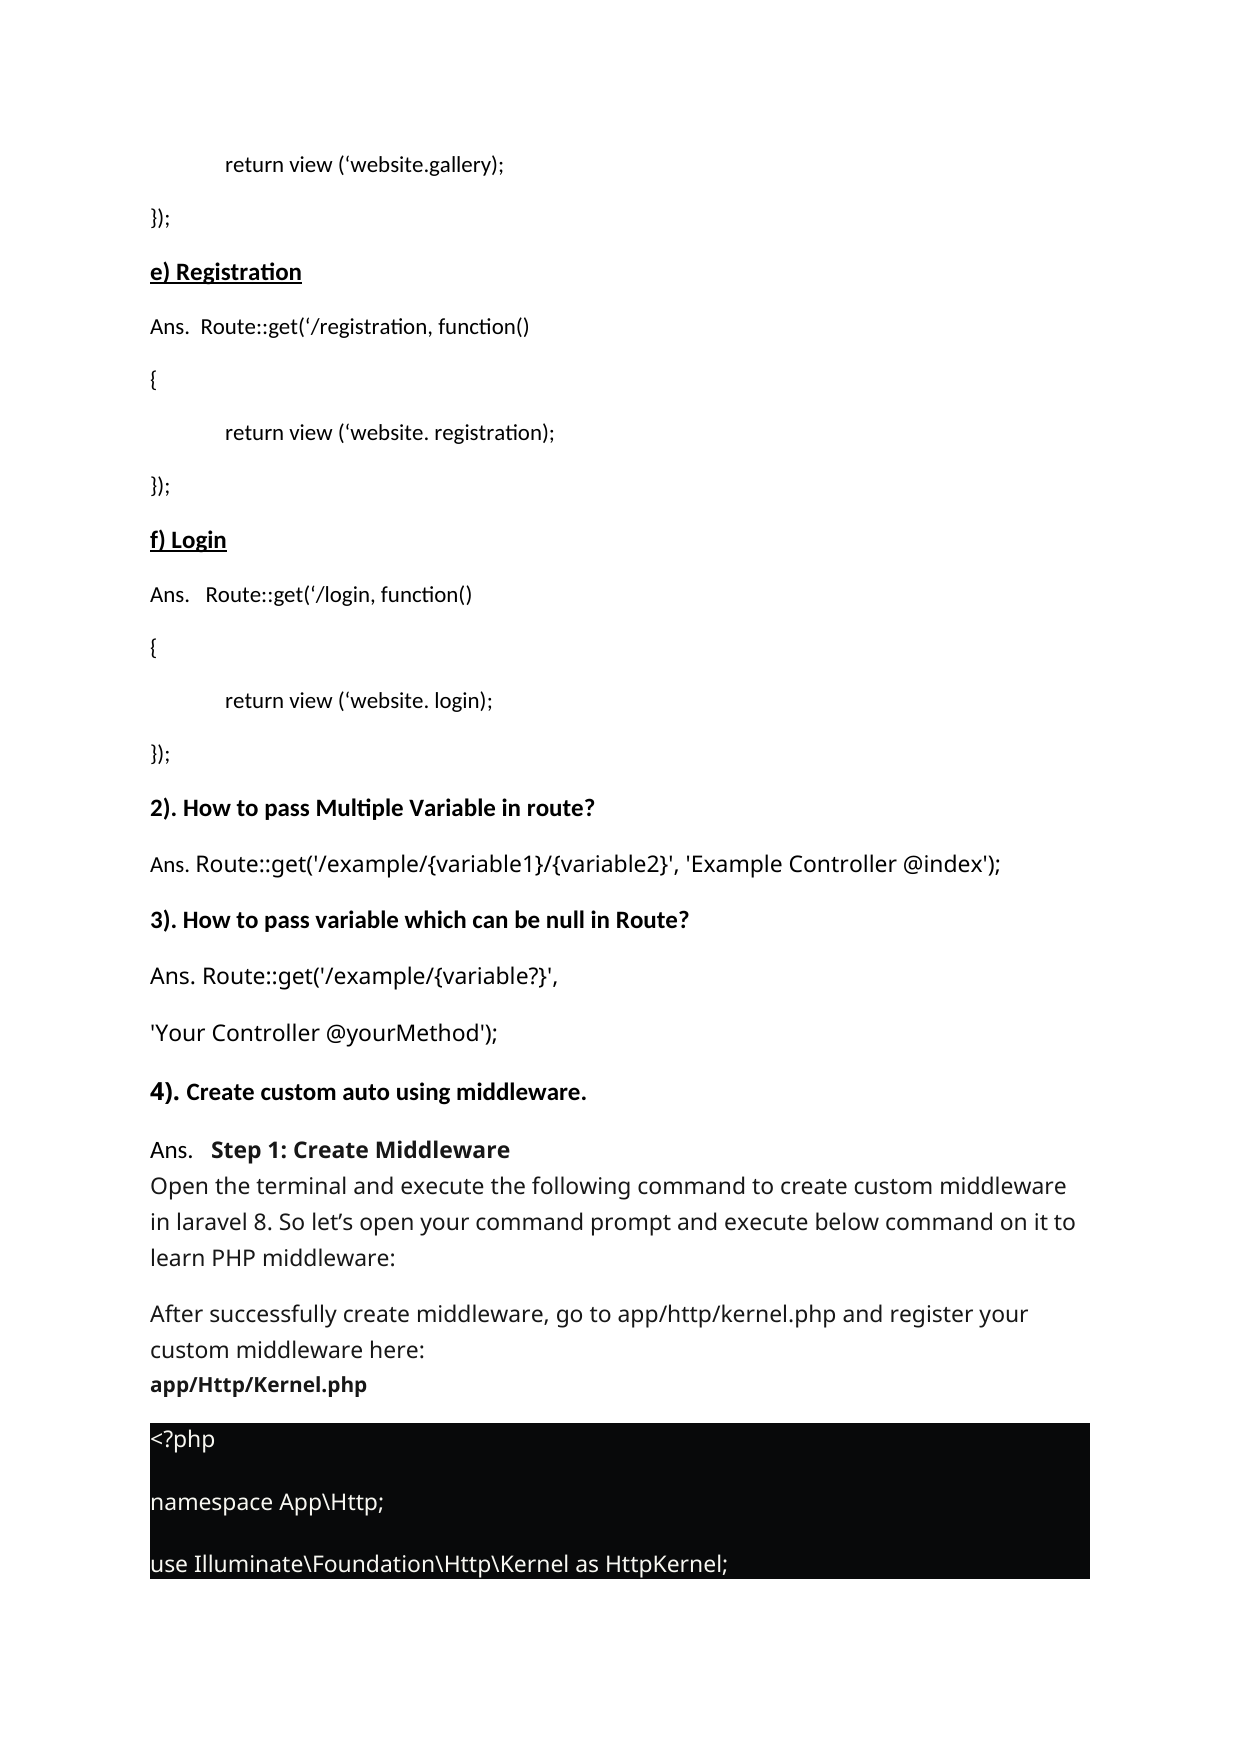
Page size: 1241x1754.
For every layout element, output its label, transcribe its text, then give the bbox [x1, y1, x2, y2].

text Ans. Route::get('/example/{variable?}', [150, 960, 1090, 992]
text { [150, 633, 1090, 661]
text namespace App\Http; [150, 1486, 1090, 1517]
text { [150, 365, 1090, 393]
text return view (‘website.gallery); [150, 150, 1090, 178]
text 3). How to pass variable which can be null in Route? [150, 904, 1090, 935]
text }); [150, 739, 1090, 767]
text e) Registration [150, 256, 1090, 287]
text }); [150, 471, 1090, 499]
text 2). How to pass Multiple Variable in route? [150, 792, 1090, 822]
text f) Login [150, 524, 1090, 554]
text return view (‘website. login); [150, 686, 1090, 714]
text 4). Create custom auto using middleware. [150, 1074, 1090, 1108]
text After successfully create middleware, go to app/http/kernel.php and register your custom middleware here: app/Http/Kernel.php [150, 1298, 1090, 1398]
text use Illuminate\Foundation\Http\Kernel as HttpKernel; [150, 1548, 1090, 1579]
text <?php [150, 1423, 1090, 1454]
text }); [150, 203, 1090, 231]
text Ans. Route::get(‘/login, function() [150, 580, 1090, 608]
text Ans. Step 1: Create Middleware Open the terminal and execute the following command to create custom middleware in laravel 8. So let’s open your command prompt and execute below command on it to learn PHP middleware: [150, 1134, 1090, 1273]
text 'Your Controller @yourMethod'); [150, 1017, 1090, 1048]
text return view (‘website. registration); [150, 418, 1090, 446]
text Ans. Route::get('/example/{variable1}/{variable2}', 'Example Controller @index'); [150, 848, 1090, 879]
text Ans. Route::get(‘/registration, function() [150, 312, 1090, 340]
